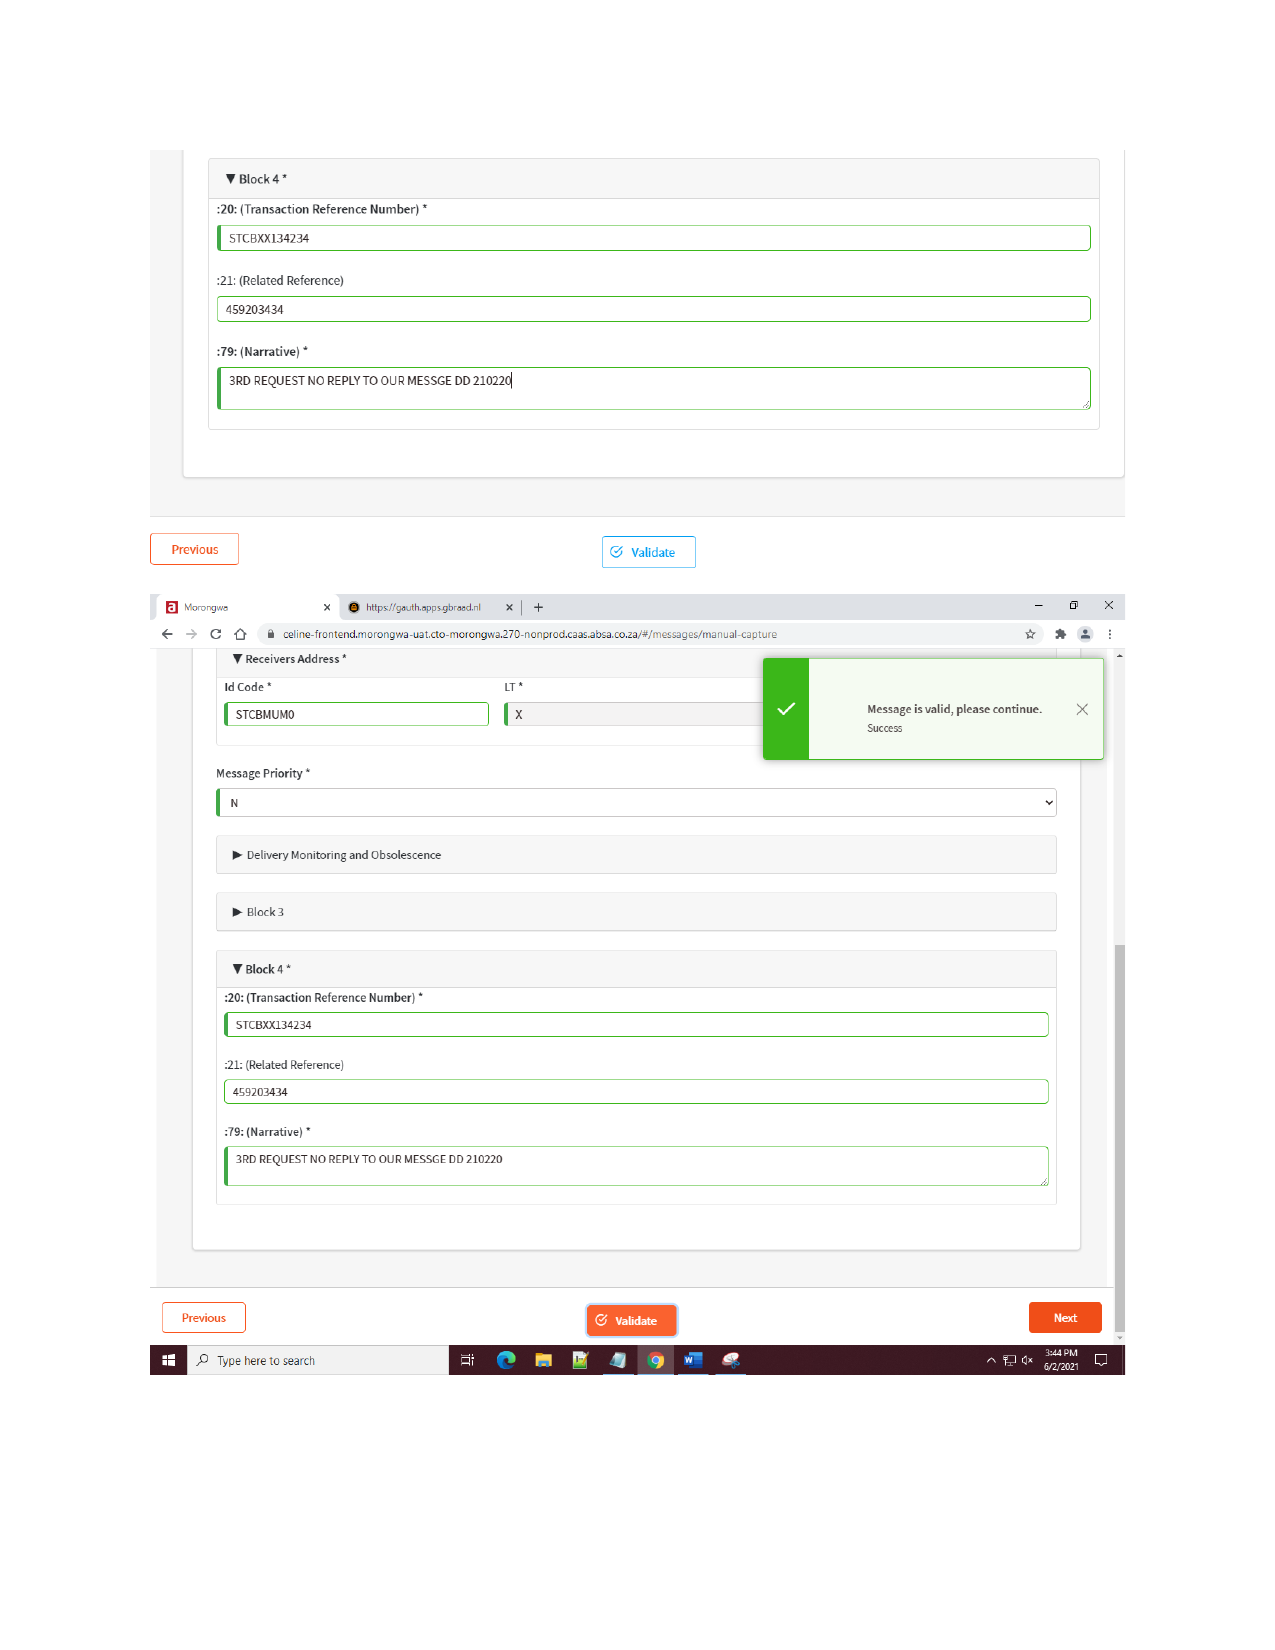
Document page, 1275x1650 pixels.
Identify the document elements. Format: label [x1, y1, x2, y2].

picture [150, 150, 1125, 576]
picture [150, 594, 1125, 1375]
